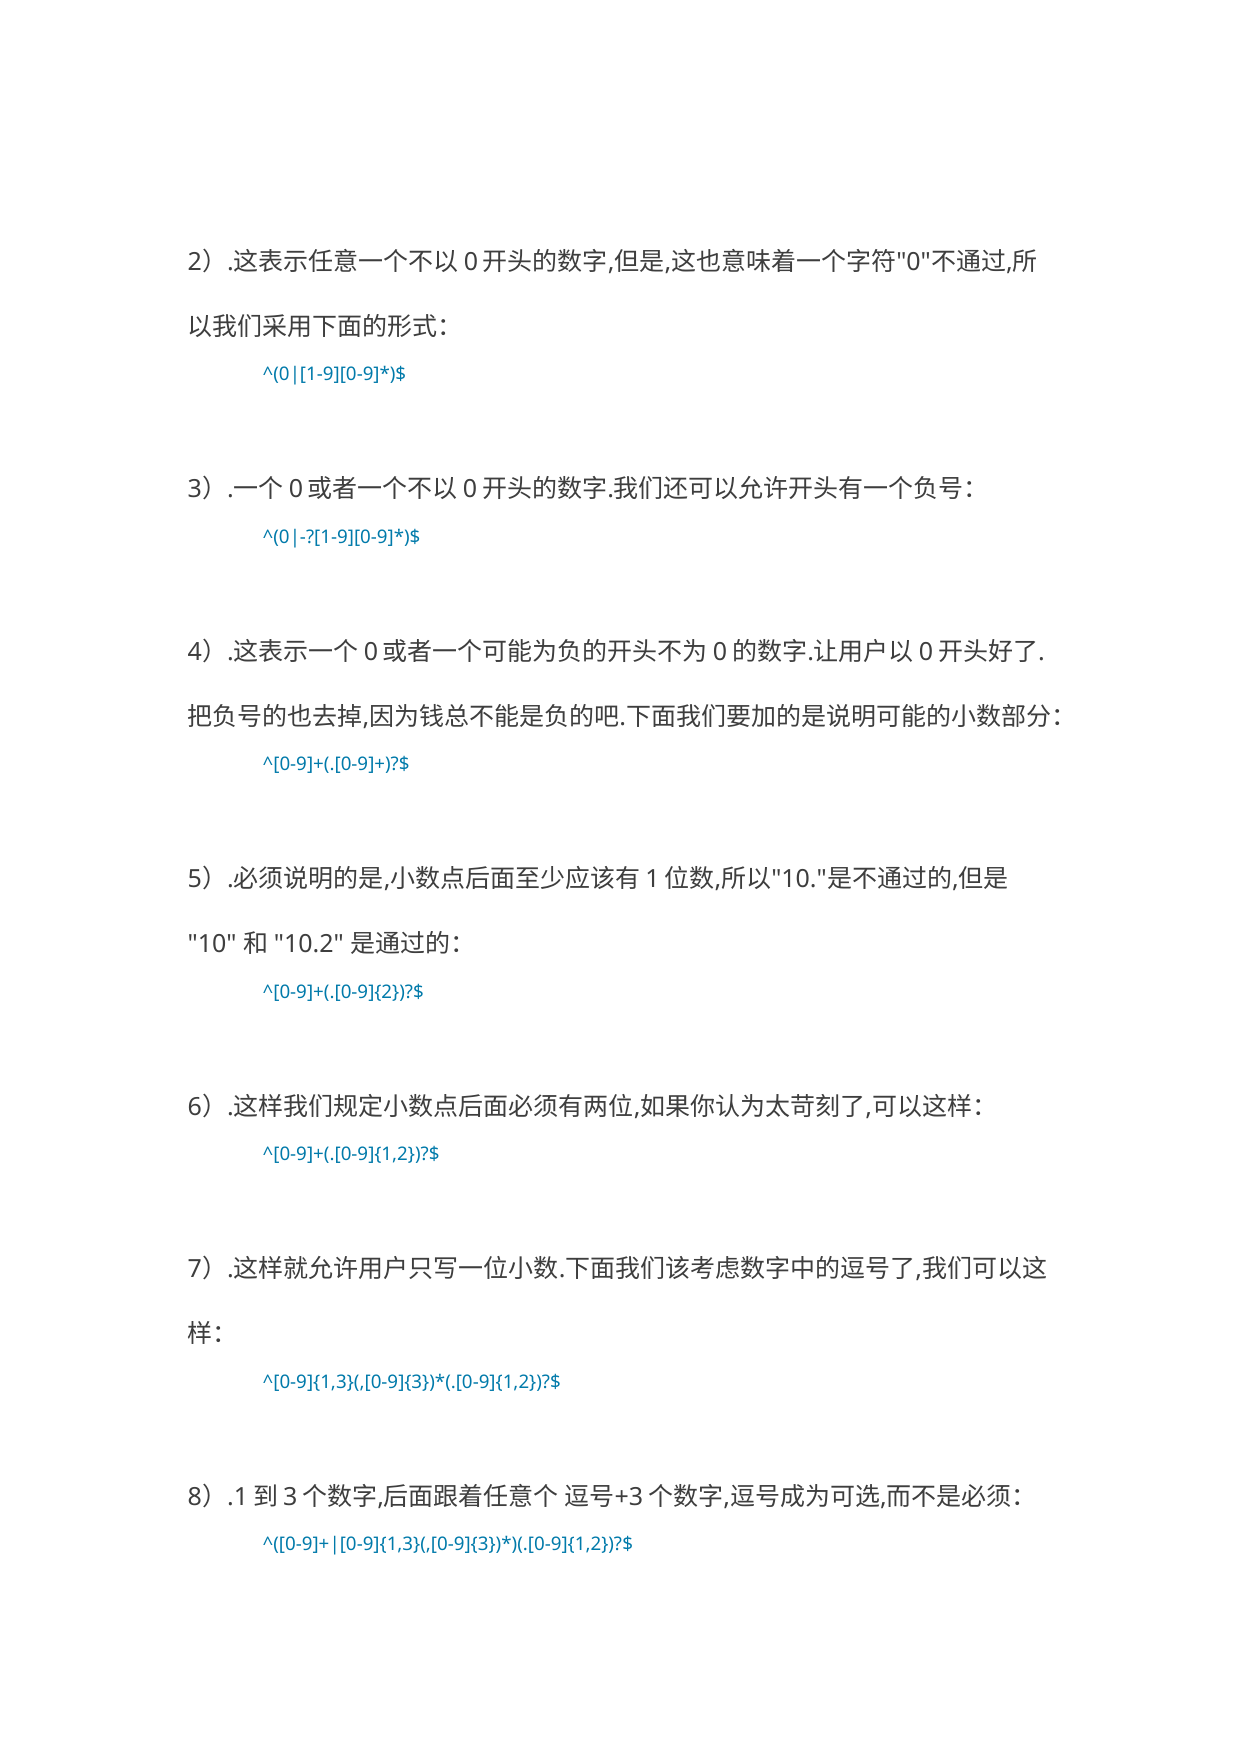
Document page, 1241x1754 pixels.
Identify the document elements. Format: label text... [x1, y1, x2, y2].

text 7）.这样就允许用户只写一位小数.下面我们该考虑数字中的逗号了,我们可以这样： [187, 1234, 1053, 1364]
text ^(0|-?[1-9][0-9]*)$ [262, 519, 978, 552]
text ^[0-9]{1,3}(,[0-9]{3})*(.[0-9]{1,2})?$ [262, 1364, 978, 1397]
text 2）.这表示任意一个不以0开头的数字,但是,这也意味着一个字符"0"不通过,所以我们采用下面的形式： [187, 227, 1053, 357]
text 8）.1到3个数字,后面跟着任意个 逗号+3个数字,逗号成为可选,而不是必须： [187, 1462, 1053, 1527]
text 6）.这样我们规定小数点后面必须有两位,如果你认为太苛刻了,可以这样： [187, 1072, 1053, 1137]
text 5）.必须说明的是,小数点后面至少应该有1位数,所以"10."是不通过的,但是 "10" 和 "10.2" 是通过的： [187, 844, 1053, 974]
text 4）.这表示一个0或者一个可能为负的开头不为0的数字.让用户以0开头好了.把负号的也去掉,因为钱总不能是负的吧.下面我们要加的是说明可能的小数部分： [187, 617, 1053, 747]
text ^[0-9]+(.[0-9]+)?$ [262, 747, 978, 779]
text ^[0-9]+(.[0-9]{2})?$ [262, 974, 978, 1007]
text ^(0|[1-9][0-9]*)$ [262, 357, 978, 389]
text 3）.一个0或者一个不以0开头的数字.我们还可以允许开头有一个负号： [187, 454, 1053, 519]
text ^([0-9]+|[0-9]{1,3}(,[0-9]{3})*)(.[0-9]{1,2})?$ [262, 1527, 978, 1559]
text ^[0-9]+(.[0-9]{1,2})?$ [262, 1137, 978, 1169]
